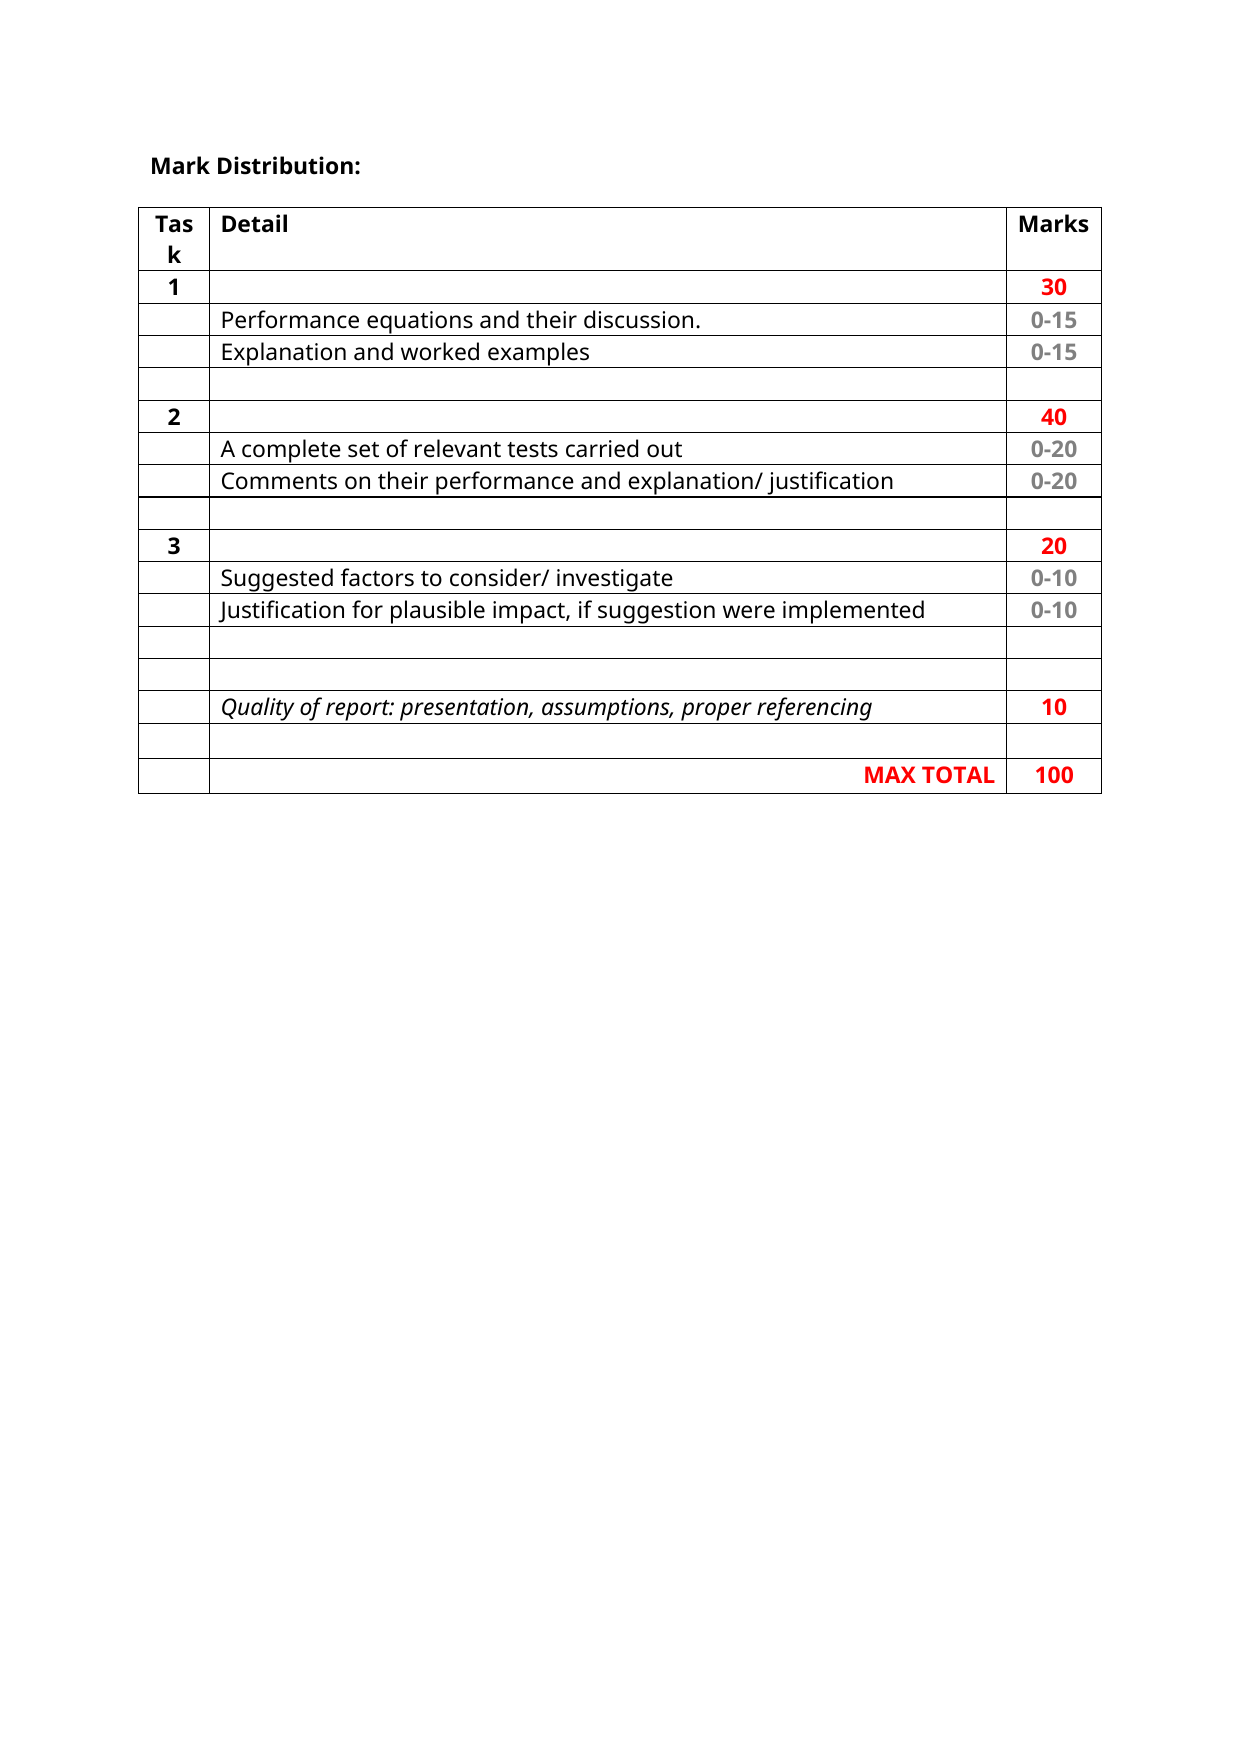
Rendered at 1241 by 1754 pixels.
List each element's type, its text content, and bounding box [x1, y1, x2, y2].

table_cell [139, 498, 209, 529]
table_cell [139, 433, 209, 464]
table_cell [139, 594, 209, 626]
table_cell [139, 659, 209, 690]
table_cell 10 [1007, 691, 1101, 722]
table_cell [139, 691, 209, 722]
table_cell [1007, 659, 1101, 690]
table_cell Performance equations and their discussion. [210, 304, 1006, 335]
table_cell [210, 401, 1006, 432]
table_cell 30 [1007, 271, 1101, 303]
table_cell A complete set of relevant tests carried out [210, 433, 1006, 464]
table_cell [1007, 498, 1101, 529]
table_cell [1007, 724, 1101, 757]
table_cell [210, 530, 1006, 561]
table_cell Quality of report: presentation, assumptions, proper referencing [210, 691, 1006, 722]
table_cell [139, 759, 209, 793]
table_cell [210, 724, 1006, 757]
table_cell [1007, 368, 1101, 399]
table_cell [210, 368, 1006, 399]
table_cell [139, 336, 209, 367]
table_cell 0-20 [1007, 433, 1101, 464]
table_cell 20 [1007, 530, 1101, 561]
table_header Task [139, 208, 209, 270]
table_cell Justification for plausible impact, if suggestion were implemented [210, 594, 1006, 626]
table_cell 100 [1007, 759, 1101, 793]
table_cell [210, 271, 1006, 303]
table_cell Comments on their performance and explanation/ justification [210, 465, 1006, 496]
table_cell Suggested factors to consider/ investigate [210, 562, 1006, 593]
table_cell Explanation and worked examples [210, 336, 1006, 367]
table_cell [139, 562, 209, 593]
table_cell 0-20 [1007, 465, 1101, 496]
table_cell 0-15 [1007, 304, 1101, 335]
table_header Detail [210, 208, 1006, 270]
table_cell 0-15 [1007, 336, 1101, 367]
table_cell 40 [1007, 401, 1101, 432]
table_cell [139, 304, 209, 335]
table_cell 0-10 [1007, 562, 1101, 593]
table_cell 1 [139, 271, 209, 303]
table_cell [210, 627, 1006, 658]
table_cell [139, 465, 209, 496]
table_cell [210, 659, 1006, 690]
table_cell [1007, 627, 1101, 658]
table_cell [210, 498, 1006, 529]
table_cell 3 [139, 530, 209, 561]
table_header Marks [1007, 208, 1101, 270]
table_cell 0-10 [1007, 594, 1101, 626]
text Mark Distribution: [150, 150, 1090, 181]
table_cell [139, 368, 209, 399]
table_cell [139, 724, 209, 757]
table_cell 2 [139, 401, 209, 432]
table_cell MAX TOTAL [210, 759, 1006, 793]
table_cell [139, 627, 209, 658]
